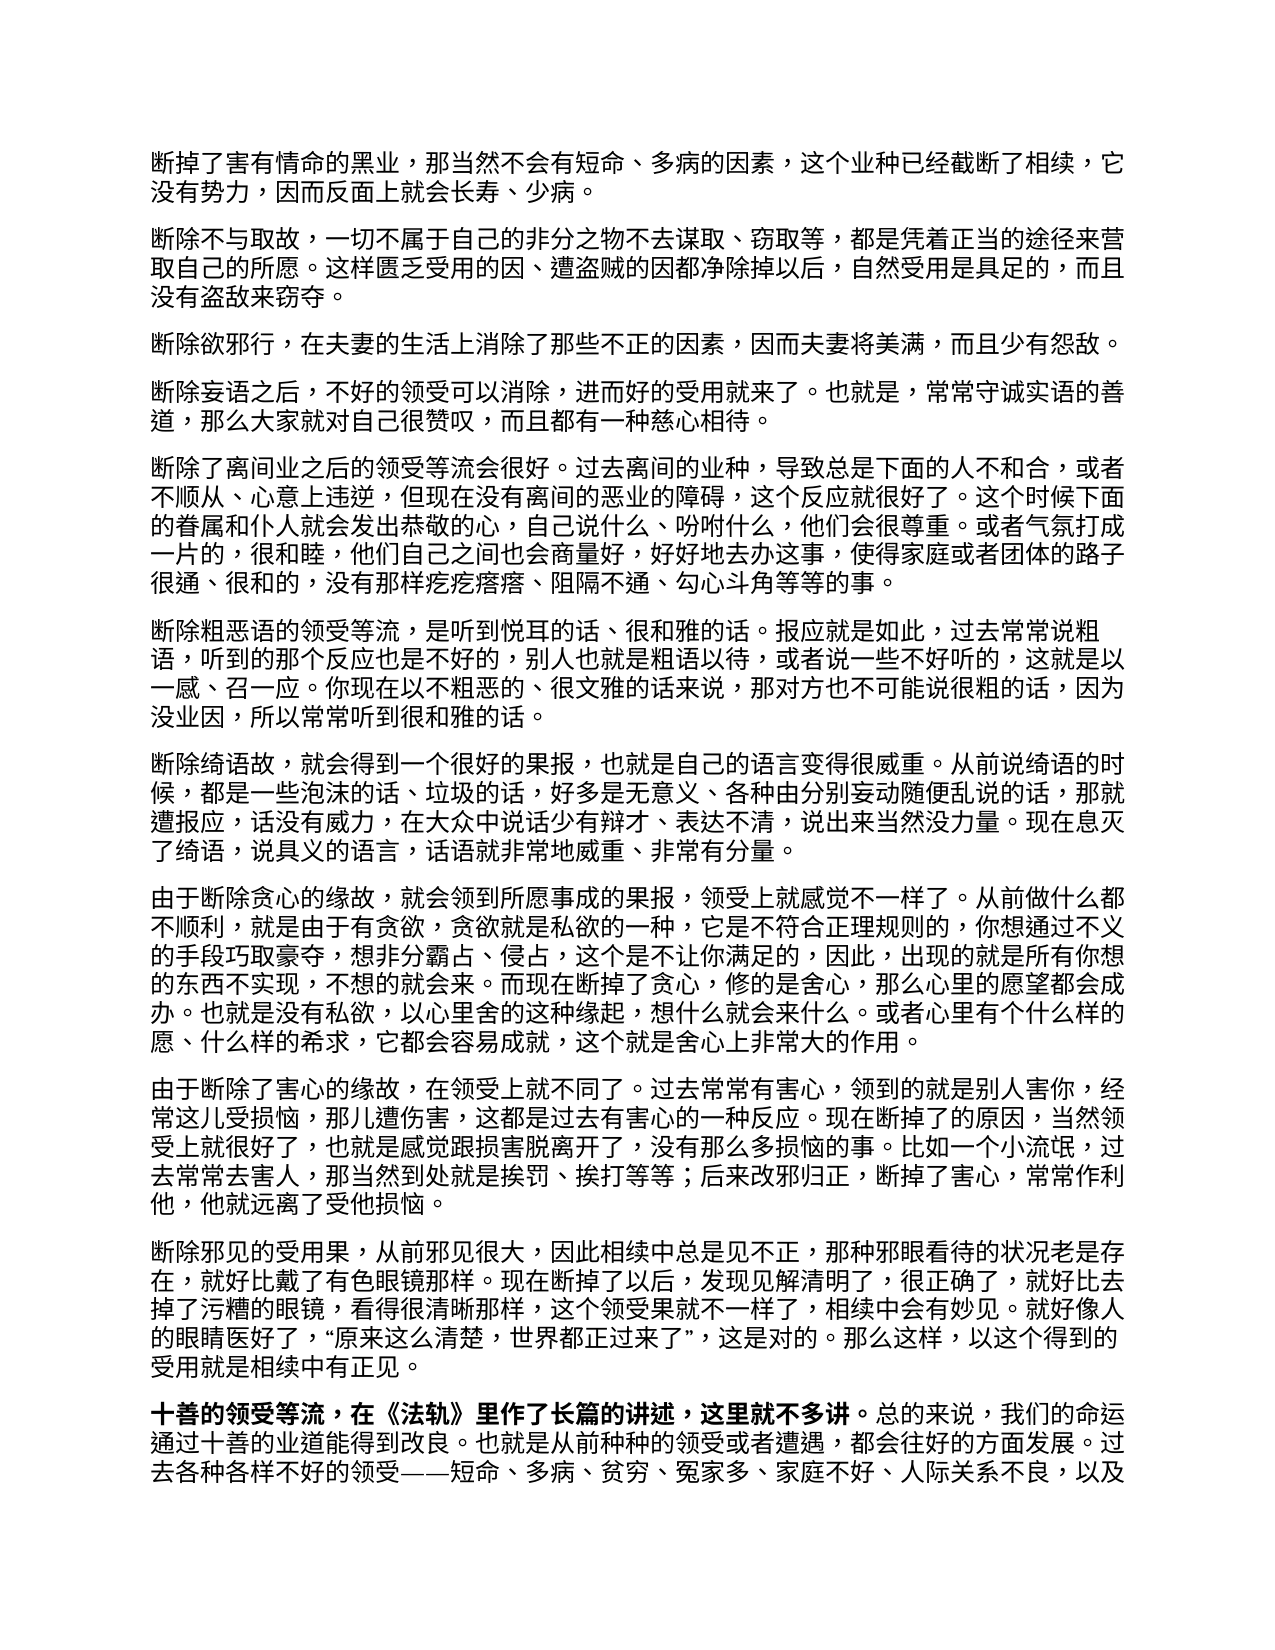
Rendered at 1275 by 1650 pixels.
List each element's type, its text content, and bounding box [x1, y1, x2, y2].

text 断除妄语之后，不好的领受可以消除，进而好的受用就来了。也就是，常常守诚实语的善道，那么大家就对自己很赞叹，而且都有一种慈心相待。 [150, 379, 1125, 436]
text 断除欲邪行，在夫妻的生活上消除了那些不正的因素，因而夫妻将美满，而且少有怨敌。 [150, 331, 1125, 360]
text 断除不与取故，一切不属于自己的非分之物不去谋取、窃取等，都是凭着正当的途径来营取自己的所愿。这样匮乏受用的因、遭盗贼的因都净除掉以后，自然受用是具足的，而且没有盗敌来窃夺。 [150, 226, 1125, 312]
text 断除绮语故，就会得到一个很好的果报，也就是自己的语言变得很威重。从前说绮语的时候，都是一些泡沫的话、垃圾的话，好多是无意义、各种由分别妄动随便乱说的话，那就遭报应，话没有威力，在大众中说话少有辩才、表达不清，说出来当然没力量。现在息灭了绮语，说具义的语言，话语就非常地威重、非常有分量。 [150, 751, 1125, 866]
text 断除邪见的受用果，从前邪见很大，因此相续中总是见不正，那种邪眼看待的状况老是存在，就好比戴了有色眼镜那样。现在断掉了以后，发现见解清明了，很正确了，就好比去掉了污糟的眼镜，看得很清晰那样，这个领受果就不一样了，相续中会有妙见。就好像人的眼睛医好了，“原来这么清楚，世界都正过来了”，这是对的。那么这样，以这个得到的受用就是相续中有正见。 [150, 1239, 1125, 1382]
text 由于断除了害心的缘故，在领受上就不同了。过去常常有害心，领到的就是别人害你，经常这儿受损恼，那儿遭伤害，这都是过去有害心的一种反应。现在断掉了的原因，当然领受上就很好了，也就是感觉跟损害脱离开了，没有那么多损恼的事。比如一个小流氓，过去常常去害人，那当然到处就是挨罚、挨打等等；后来改邪归正，断掉了害心，常常作利他，他就远离了受他损恼。 [150, 1076, 1125, 1220]
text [150, 1401, 1125, 1487]
text 由于断除贪心的缘故，就会领到所愿事成的果报，领受上就感觉不一样了。从前做什么都不顺利，就是由于有贪欲，贪欲就是私欲的一种，它是不符合正理规则的，你想通过不义的手段巧取豪夺，想非分霸占、侵占，这个是不让你满足的，因此，出现的就是所有你想的东西不实现，不想的就会来。而现在断掉了贪心，修的是舍心，那么心里的愿望都会成办。也就是没有私欲，以心里舍的这种缘起，想什么就会来什么。或者心里有个什么样的愿、什么样的希求，它都会容易成就，这个就是舍心上非常大的作用。 [150, 885, 1125, 1057]
text 断掉了害有情命的黑业，那当然不会有短命、多病的因素，这个业种已经截断了相续，它没有势力，因而反面上就会长寿、少病。 [150, 150, 1125, 207]
text 断除了离间业之后的领受等流会很好。过去离间的业种，导致总是下面的人不和合，或者不顺从、心意上违逆，但现在没有离间的恶业的障碍，这个反应就很好了。这个时候下面的眷属和仆人就会发出恭敬的心，自己说什么、吩咐什么，他们会很尊重。或者气氛打成一片的，很和睦，他们自己之间也会商量好，好好地去办这事，使得家庭或者团体的路子很通、很和的，没有那样疙疙瘩瘩、阻隔不通、勾心斗角等等的事。 [150, 455, 1125, 599]
text 断除粗恶语的领受等流，是听到悦耳的话、很和雅的话。报应就是如此，过去常常说粗语，听到的那个反应也是不好的，别人也就是粗语以待，或者说一些不好听的，这就是以一感、召一应。你现在以不粗恶的、很文雅的话来说，那对方也不可能说很粗的话，因为没业因，所以常常听到很和雅的话。 [150, 617, 1125, 732]
